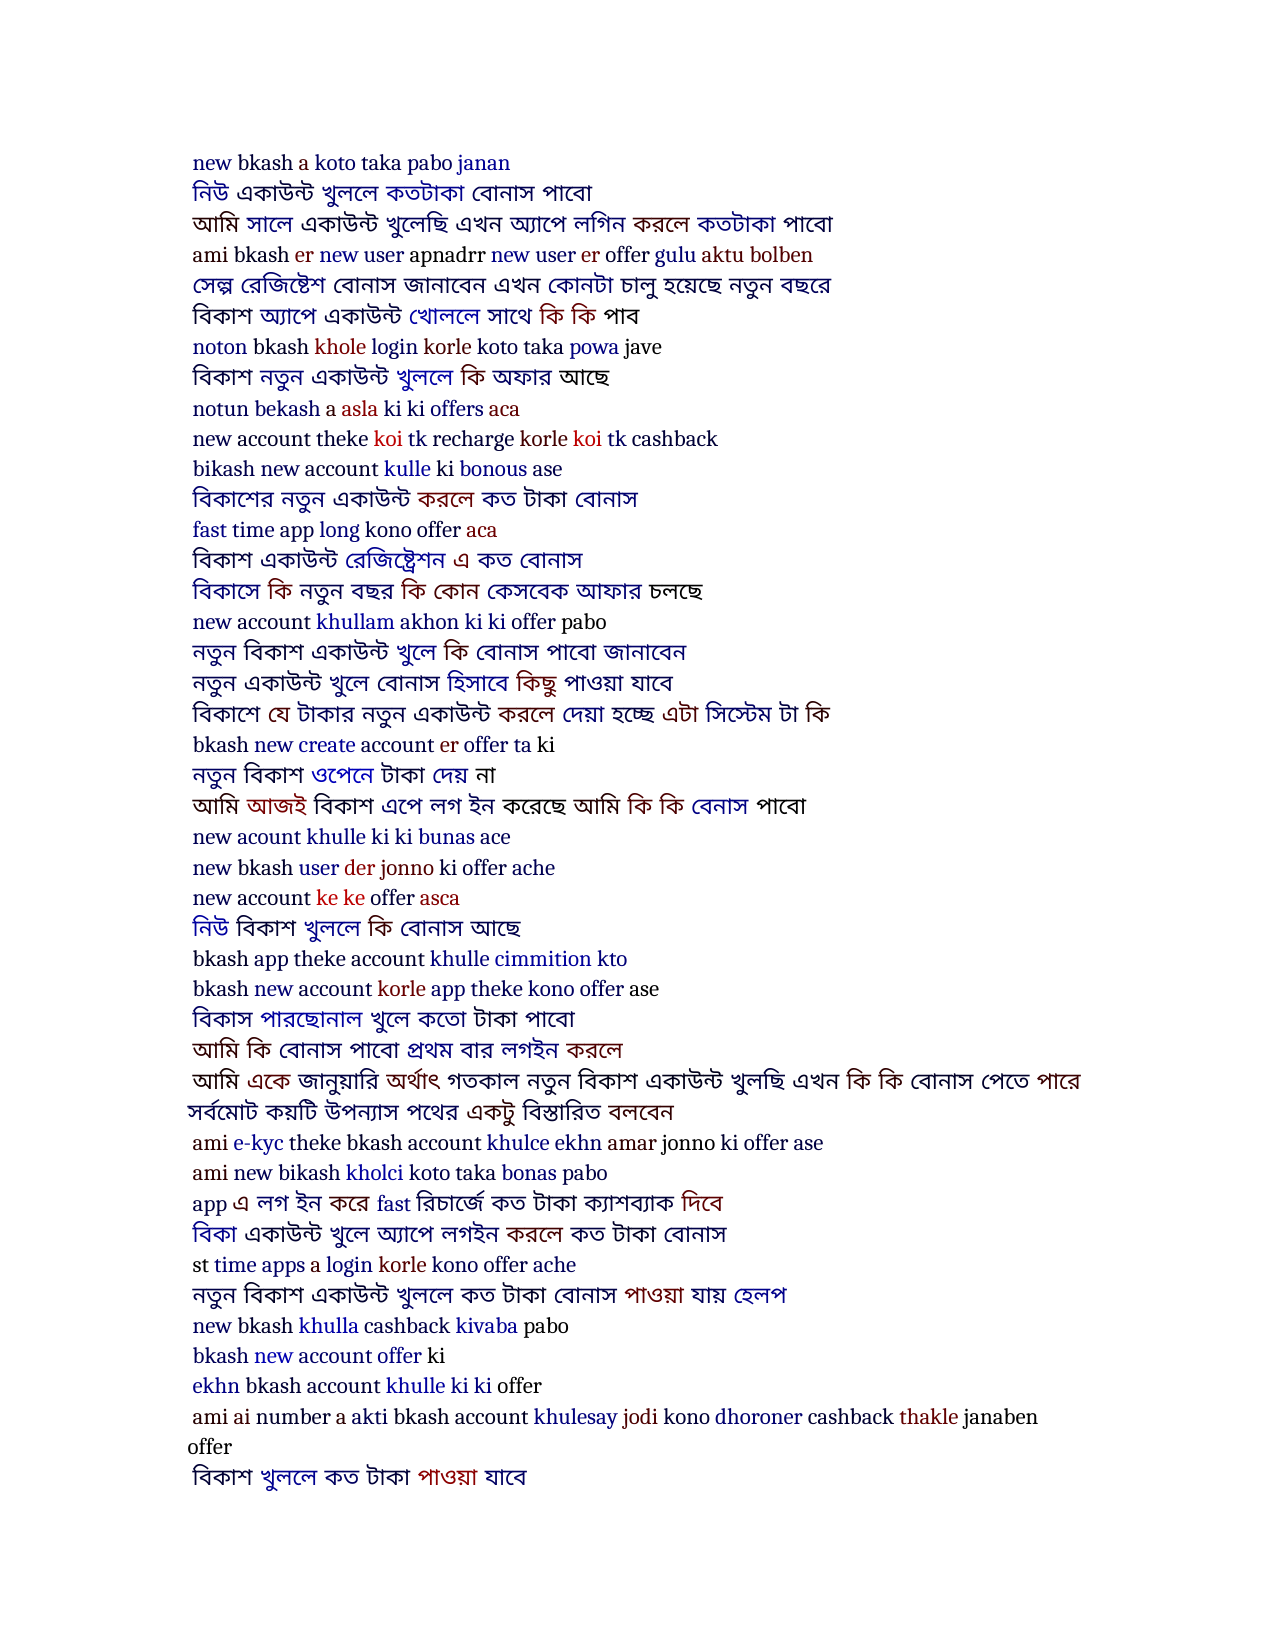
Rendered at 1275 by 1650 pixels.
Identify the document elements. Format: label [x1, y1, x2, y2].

text [187, 150, 1087, 1491]
